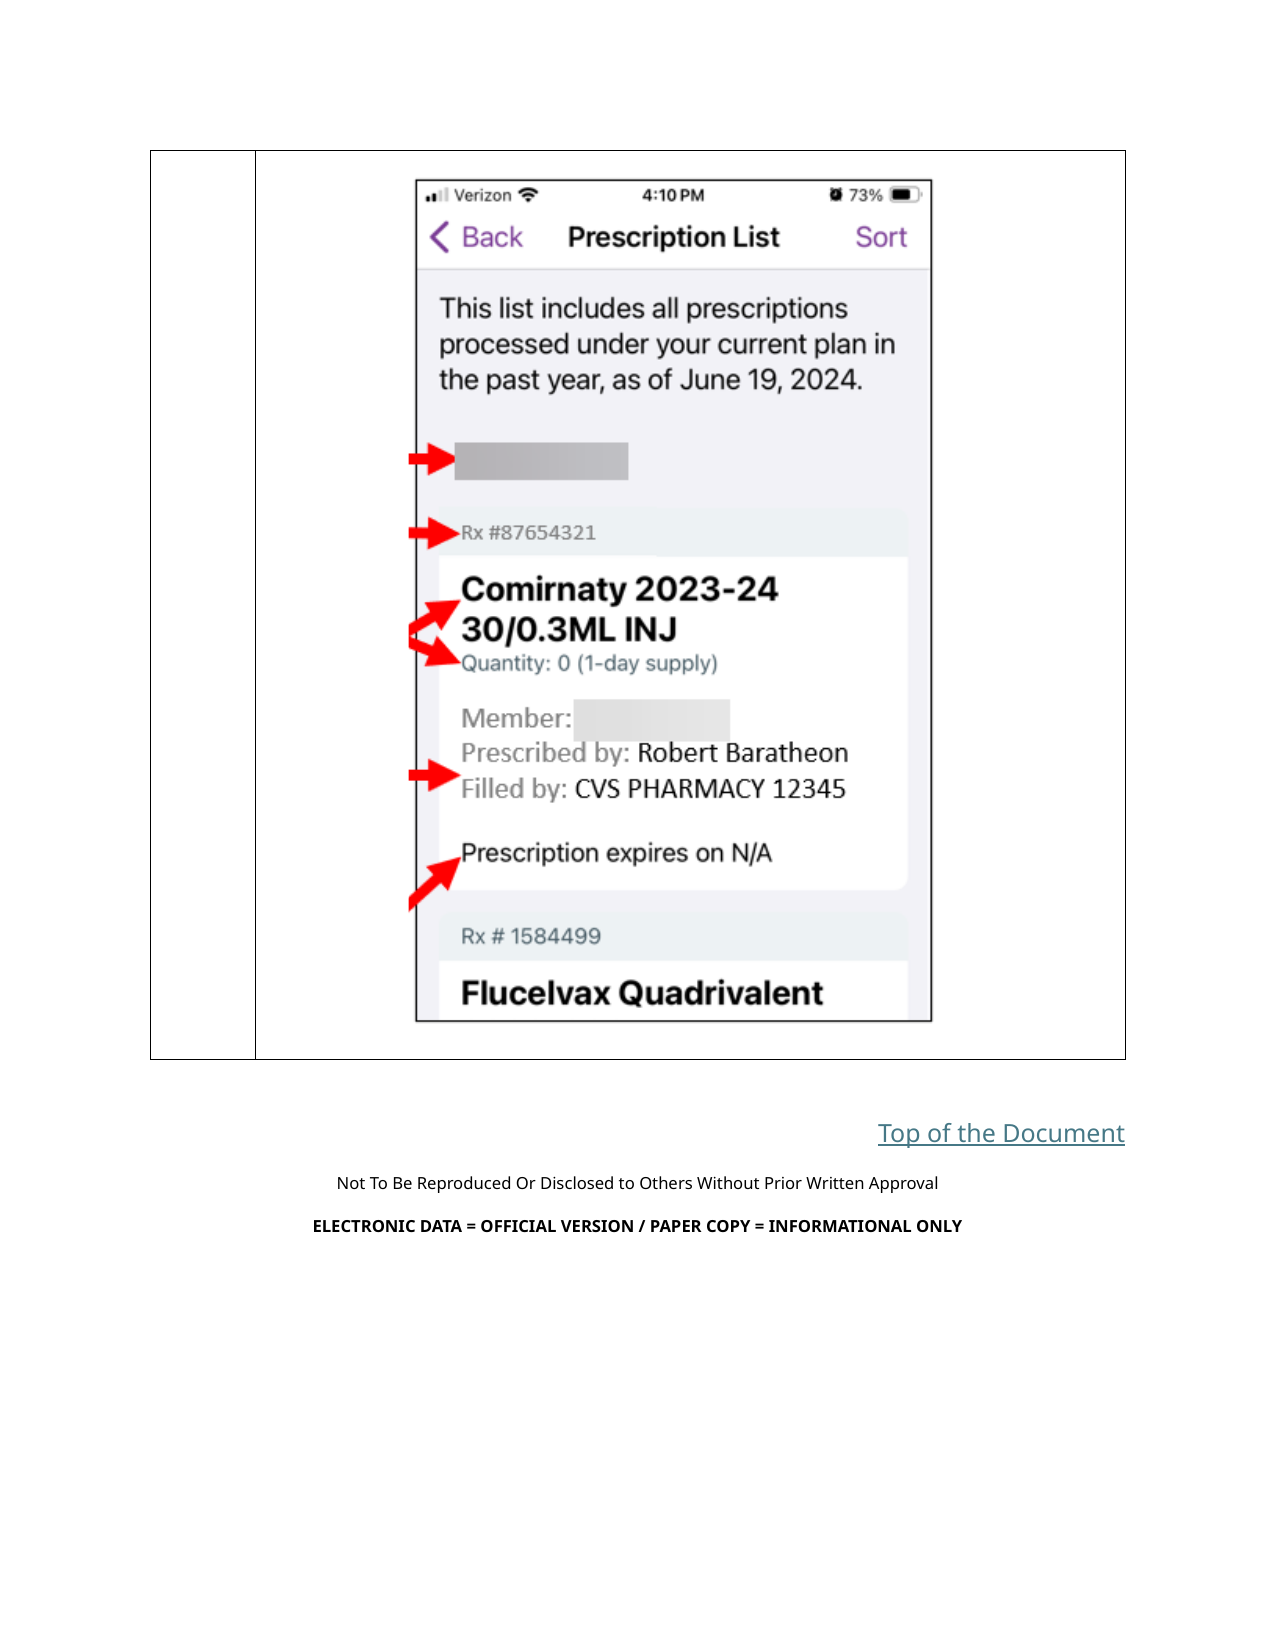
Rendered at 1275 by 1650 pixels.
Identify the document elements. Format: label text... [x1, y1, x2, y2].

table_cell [256, 151, 1125, 1059]
text Top of the Document [150, 1116, 1125, 1150]
picture [408, 151, 973, 1044]
table_cell [151, 151, 255, 1059]
text Not To Be Reproduced Or Disclosed to Others Without Prior Written Approval [150, 1171, 1125, 1194]
text ELECTRONIC DATA = OFFICIAL VERSION / PAPER COPY = INFORMATIONAL ONLY [150, 1214, 1125, 1237]
